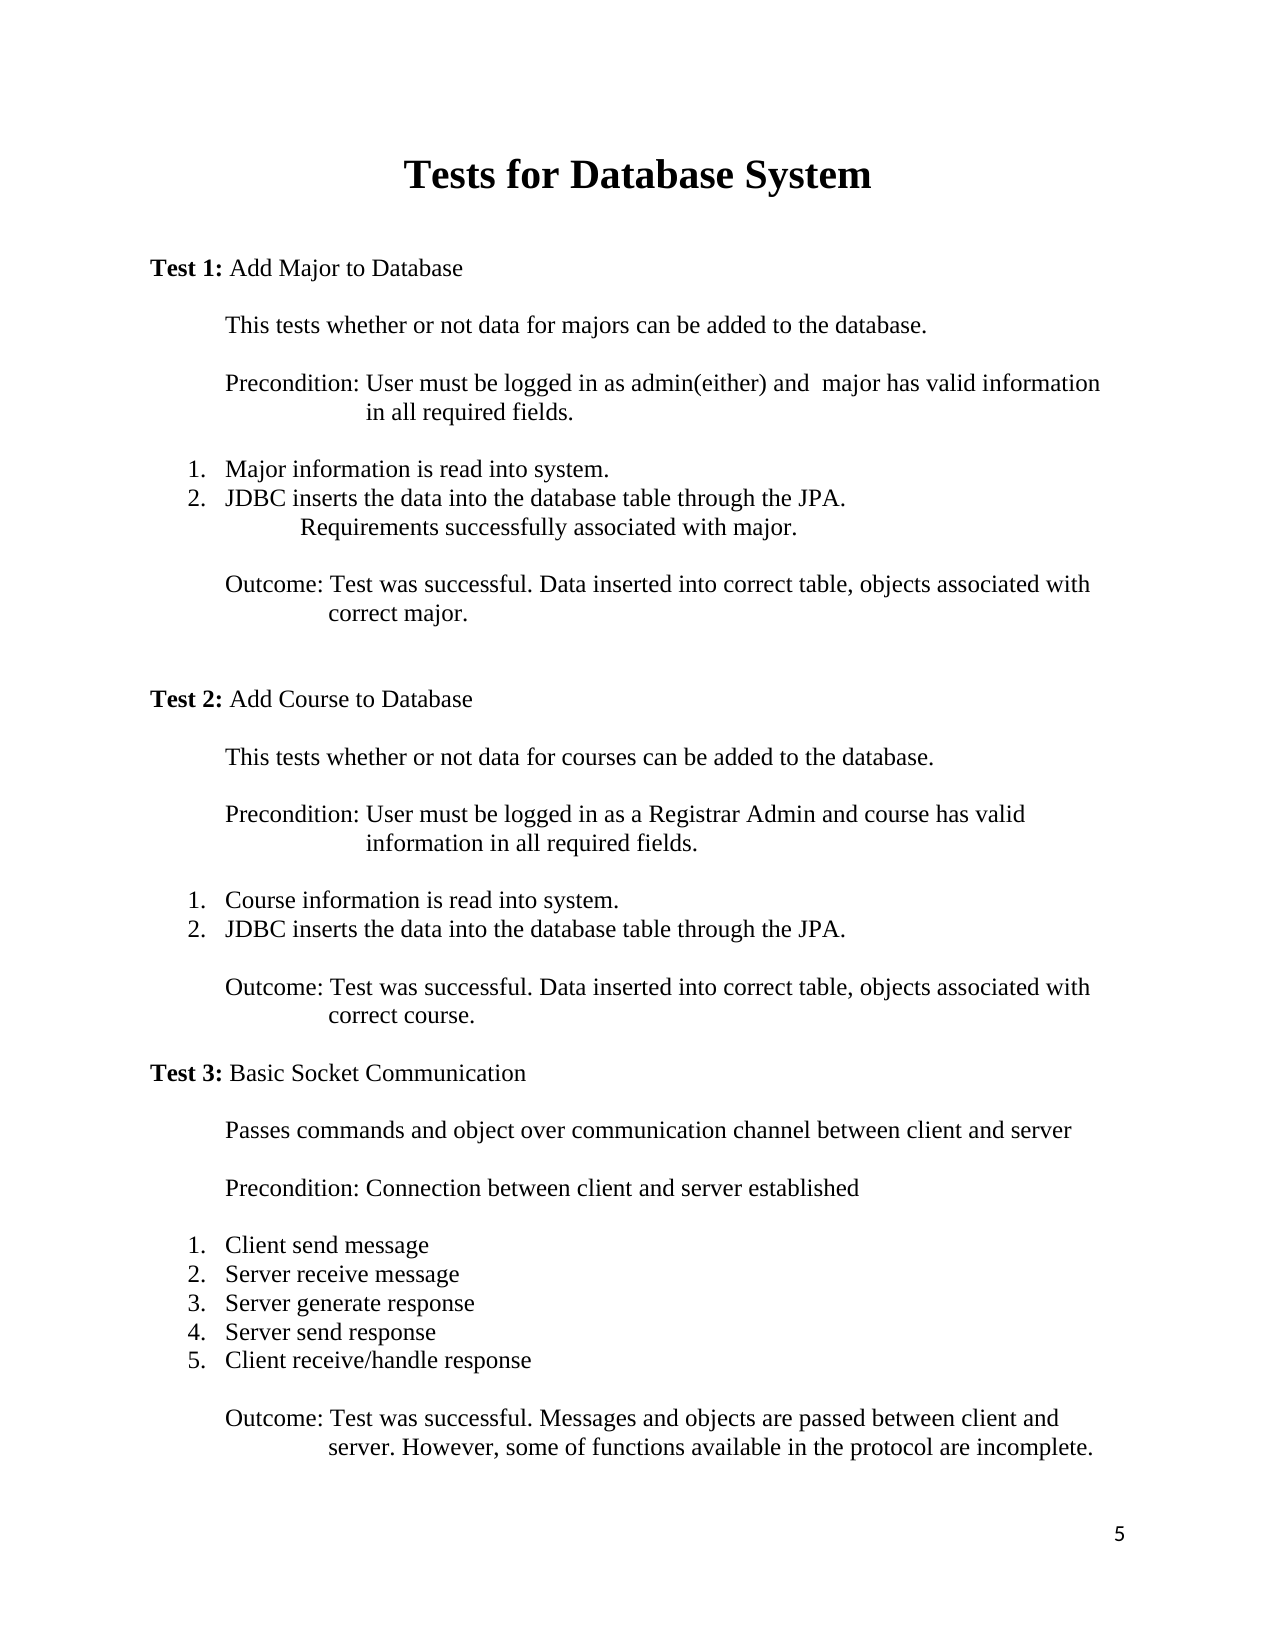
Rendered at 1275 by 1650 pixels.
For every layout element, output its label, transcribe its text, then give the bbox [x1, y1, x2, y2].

list Client receive/handle response [187, 1346, 1125, 1374]
list Course information is read into system. [187, 886, 1125, 914]
list Server generate response [187, 1288, 1125, 1317]
text Test 2: Add Course to Database [150, 684, 1125, 713]
subtitle Tests for Database System [150, 150, 1125, 198]
text Outcome: Test was successful. Data inserted into correct table, objects associated with correct major. [225, 569, 1125, 627]
text This tests whether or not data for majors can be added to the database. [150, 311, 1125, 339]
text Test 1: Add Major to Database [150, 253, 1125, 282]
text Precondition: Connection between client and server established [225, 1173, 1125, 1202]
text Precondition: User must be logged in as admin(either) and major has valid information in all required fields. [225, 368, 1125, 426]
text Precondition: User must be logged in as a Registrar Admin and course has valid information in all required fields. [225, 799, 1125, 857]
list Server receive message [187, 1259, 1125, 1288]
text Passes commands and object over communication channel between client and server [150, 1116, 1125, 1144]
list JDBC inserts the data into the database table through the JPA. [187, 483, 1125, 512]
text Outcome: Test was successful. Messages and objects are passed between client and server. However, some of functions available in the protocol are incomplete. [225, 1403, 1125, 1461]
list Major information is read into system. [187, 454, 1125, 483]
text This tests whether or not data for courses can be added to the database. [150, 742, 1125, 771]
list Server send response [187, 1317, 1125, 1346]
list Client send message [187, 1231, 1125, 1259]
text Outcome: Test was successful. Data inserted into correct table, objects associated with correct course. [225, 972, 1125, 1029]
text Requirements successfully associated with major. [225, 512, 1125, 541]
list JDBC inserts the data into the database table through the JPA. [187, 914, 1125, 943]
text Test 3: Basic Socket Communication [150, 1058, 1125, 1087]
